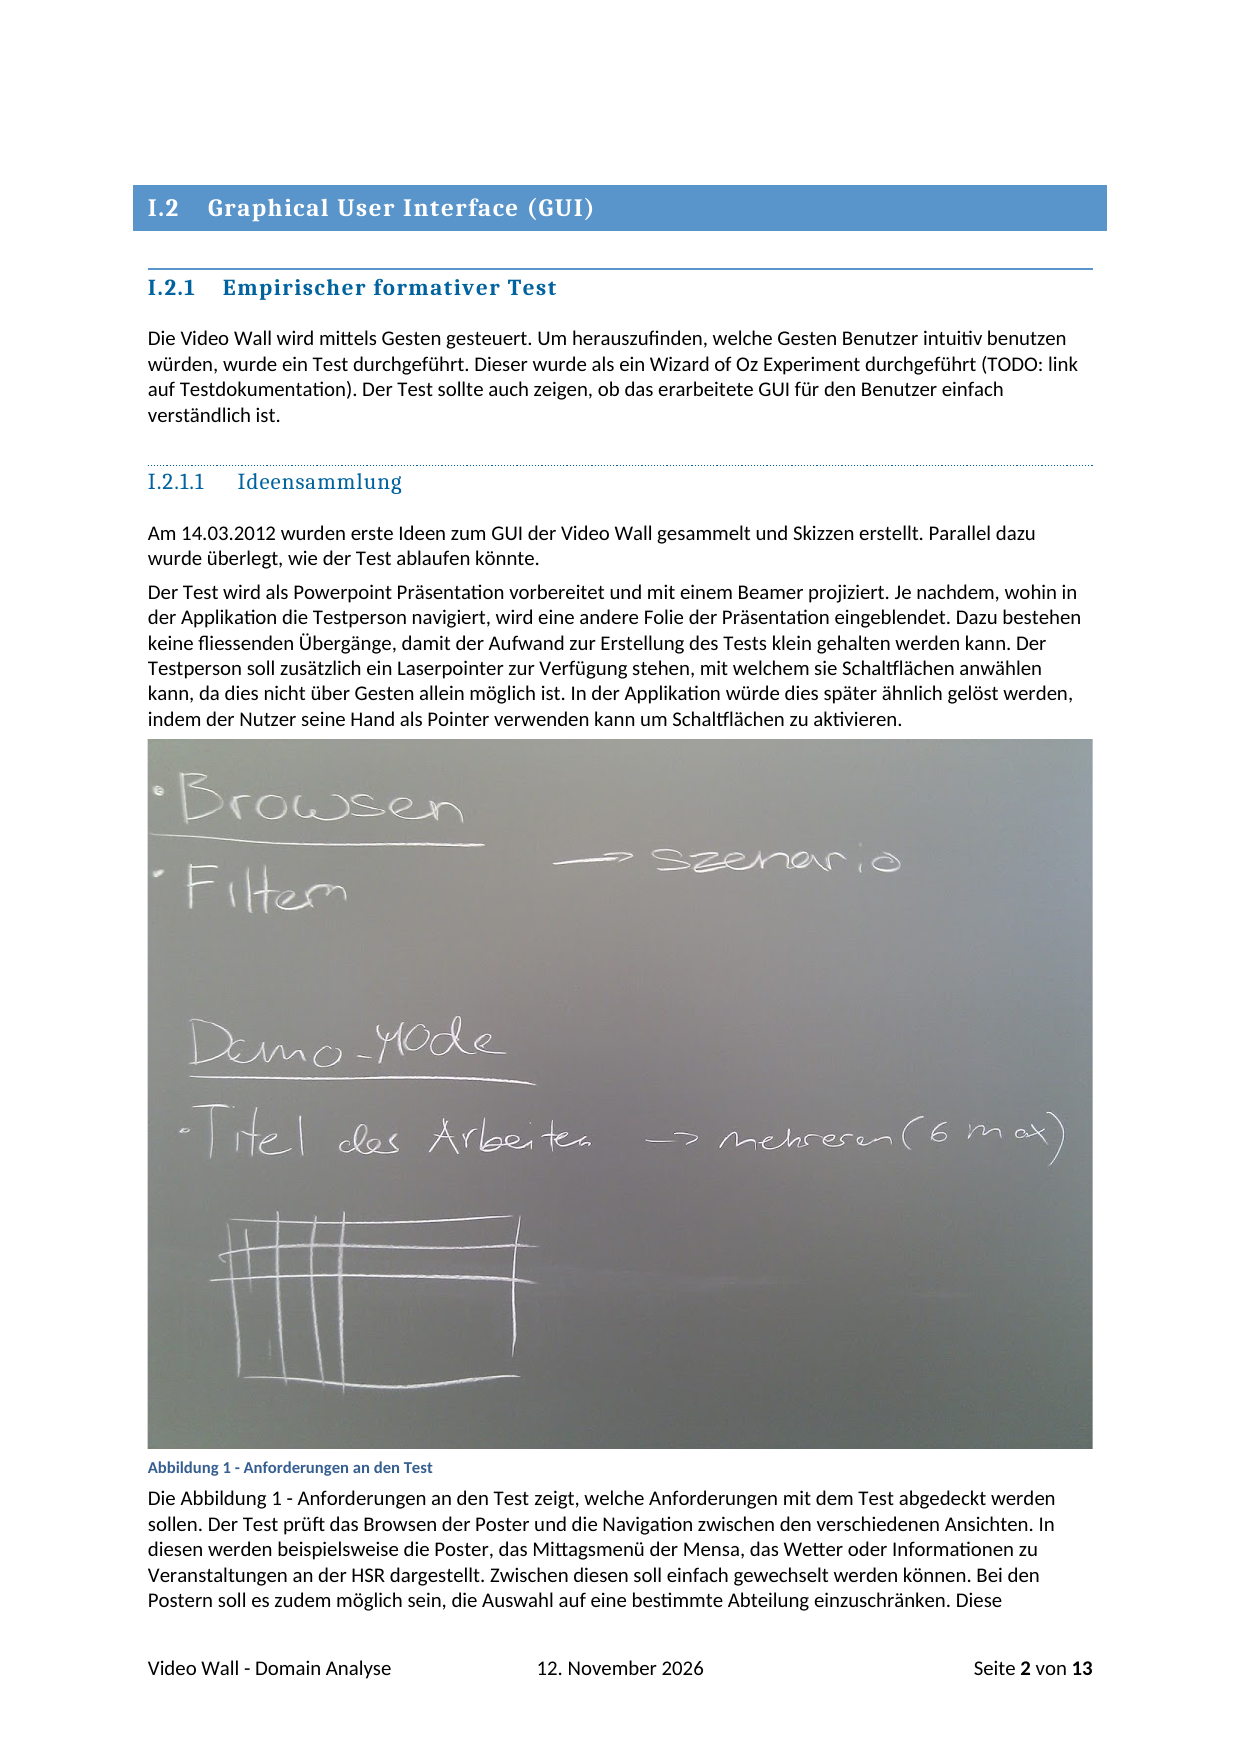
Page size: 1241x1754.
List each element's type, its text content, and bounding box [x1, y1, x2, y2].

picture [147, 739, 1093, 1449]
text Am 14.03.2012 wurden erste Ideen zum GUI der Video Wall gesammelt und Skizzen erstellt. Parallel dazu wurde überlegt, wie der Test ablaufen könnte. [148, 520, 1093, 571]
subtitle Graphical User Interface (GUI) [139, 191, 1101, 224]
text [148, 1486, 1093, 1613]
subtitle Ideensammlung [148, 465, 1093, 495]
subtitle Empirischer formativer Test [148, 270, 1093, 301]
text Die Video Wall wird mittels Gesten gesteuert. Um herauszufinden, welche Gesten Benutzer intuitiv benutzen würden, wurde ein Test durchgeführt. Dieser wurde als ein Wizard of Oz Experiment durchgeführt (TODO: link auf Testdokumentation). Der Test sollte auch zeigen, ob das erarbeitete GUI für den Benutzer einfach verständlich ist. [148, 326, 1093, 427]
text Der Test wird als Powerpoint Präsentation vorbereitet und mit einem Beamer projiziert. Je nachdem, wohin in der Applikation die Testperson navigiert, wird eine andere Folie der Präsentation eingeblendet. Dazu bestehen keine fliessenden Übergänge, damit der Aufwand zur Erstellung des Tests klein gehalten werden kann. Der Testperson soll zusätzlich ein Laserpointer zur Verfügung stehen, mit welchem sie Schaltflächen anwählen kann, da dies nicht über Gesten allein möglich ist. In der Applikation würde dies später ähnlich gelöst werden, indem der Nutzer seine Hand als Pointer verwenden kann um Schaltflächen zu aktivieren. [148, 579, 1093, 731]
